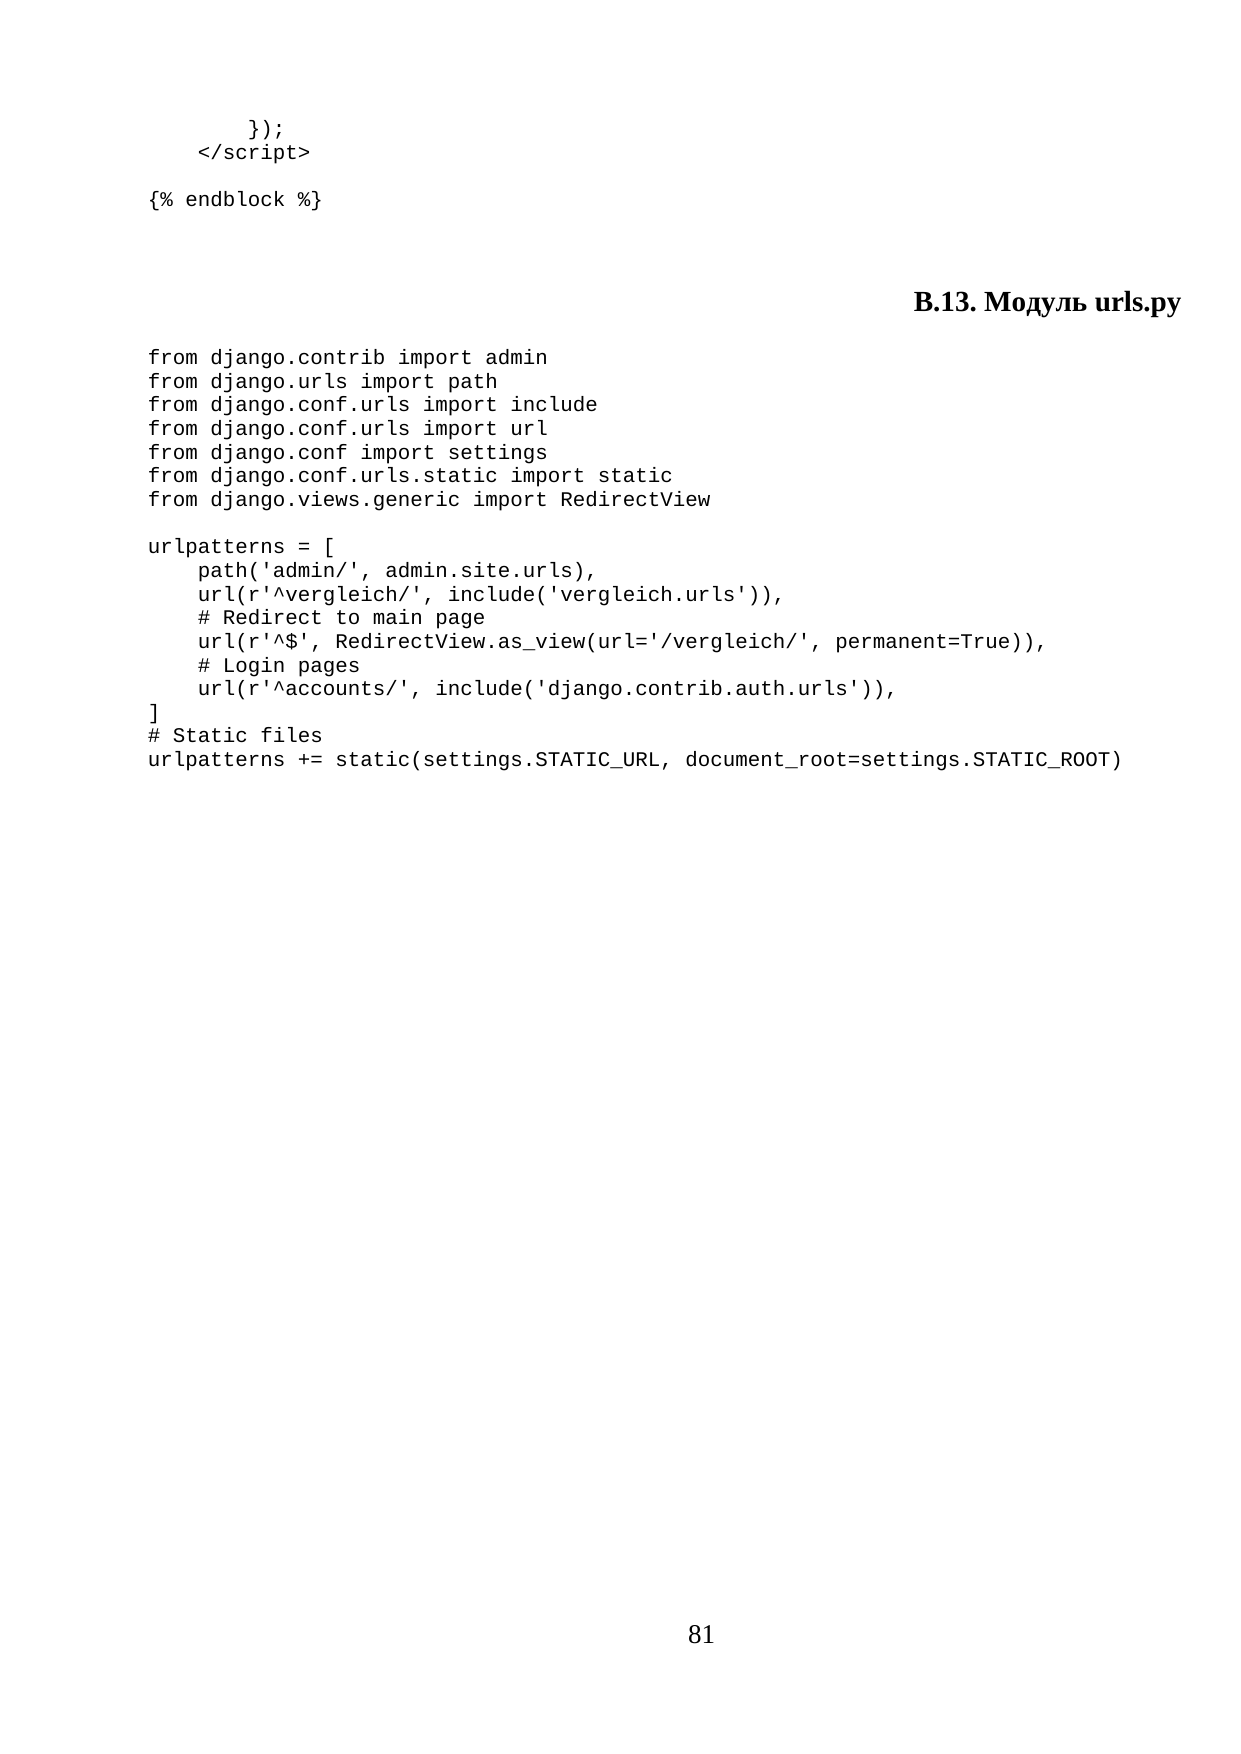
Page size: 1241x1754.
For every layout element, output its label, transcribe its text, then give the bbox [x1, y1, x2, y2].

text from django.conf import settings [148, 442, 1181, 465]
text }); [148, 118, 1181, 142]
text urlpatterns = [ [148, 536, 1181, 560]
text urlpatterns += static(settings.STATIC_URL, document_root=settings.STATIC_ROOT) [148, 749, 1181, 773]
text url(r'^accounts/', include('django.contrib.auth.urls')), [148, 678, 1181, 702]
text # Login pages [148, 654, 1181, 678]
text </script> [148, 142, 1181, 165]
text # Static files [148, 726, 1181, 749]
text from django.urls import path [148, 371, 1181, 394]
text from django.views.generic import RedirectView [148, 489, 1181, 513]
text url(r'^$', RedirectView.as_view(url='/vergleich/', permanent=True)), [148, 631, 1181, 654]
text path('admin/', admin.site.urls), [148, 560, 1181, 584]
text from django.conf.urls import include [148, 394, 1181, 418]
text ] [148, 702, 1181, 726]
subtitle В.13. Модуль urls.py [148, 284, 1181, 318]
text url(r'^vergleich/', include('vergleich.urls')), [148, 584, 1181, 607]
text # Redirect to main page [148, 607, 1181, 631]
text from django.conf.urls.static import static [148, 465, 1181, 489]
text from django.contrib import admin [148, 347, 1181, 371]
text from django.conf.urls import url [148, 418, 1181, 442]
text {% endblock %} [148, 189, 1181, 213]
